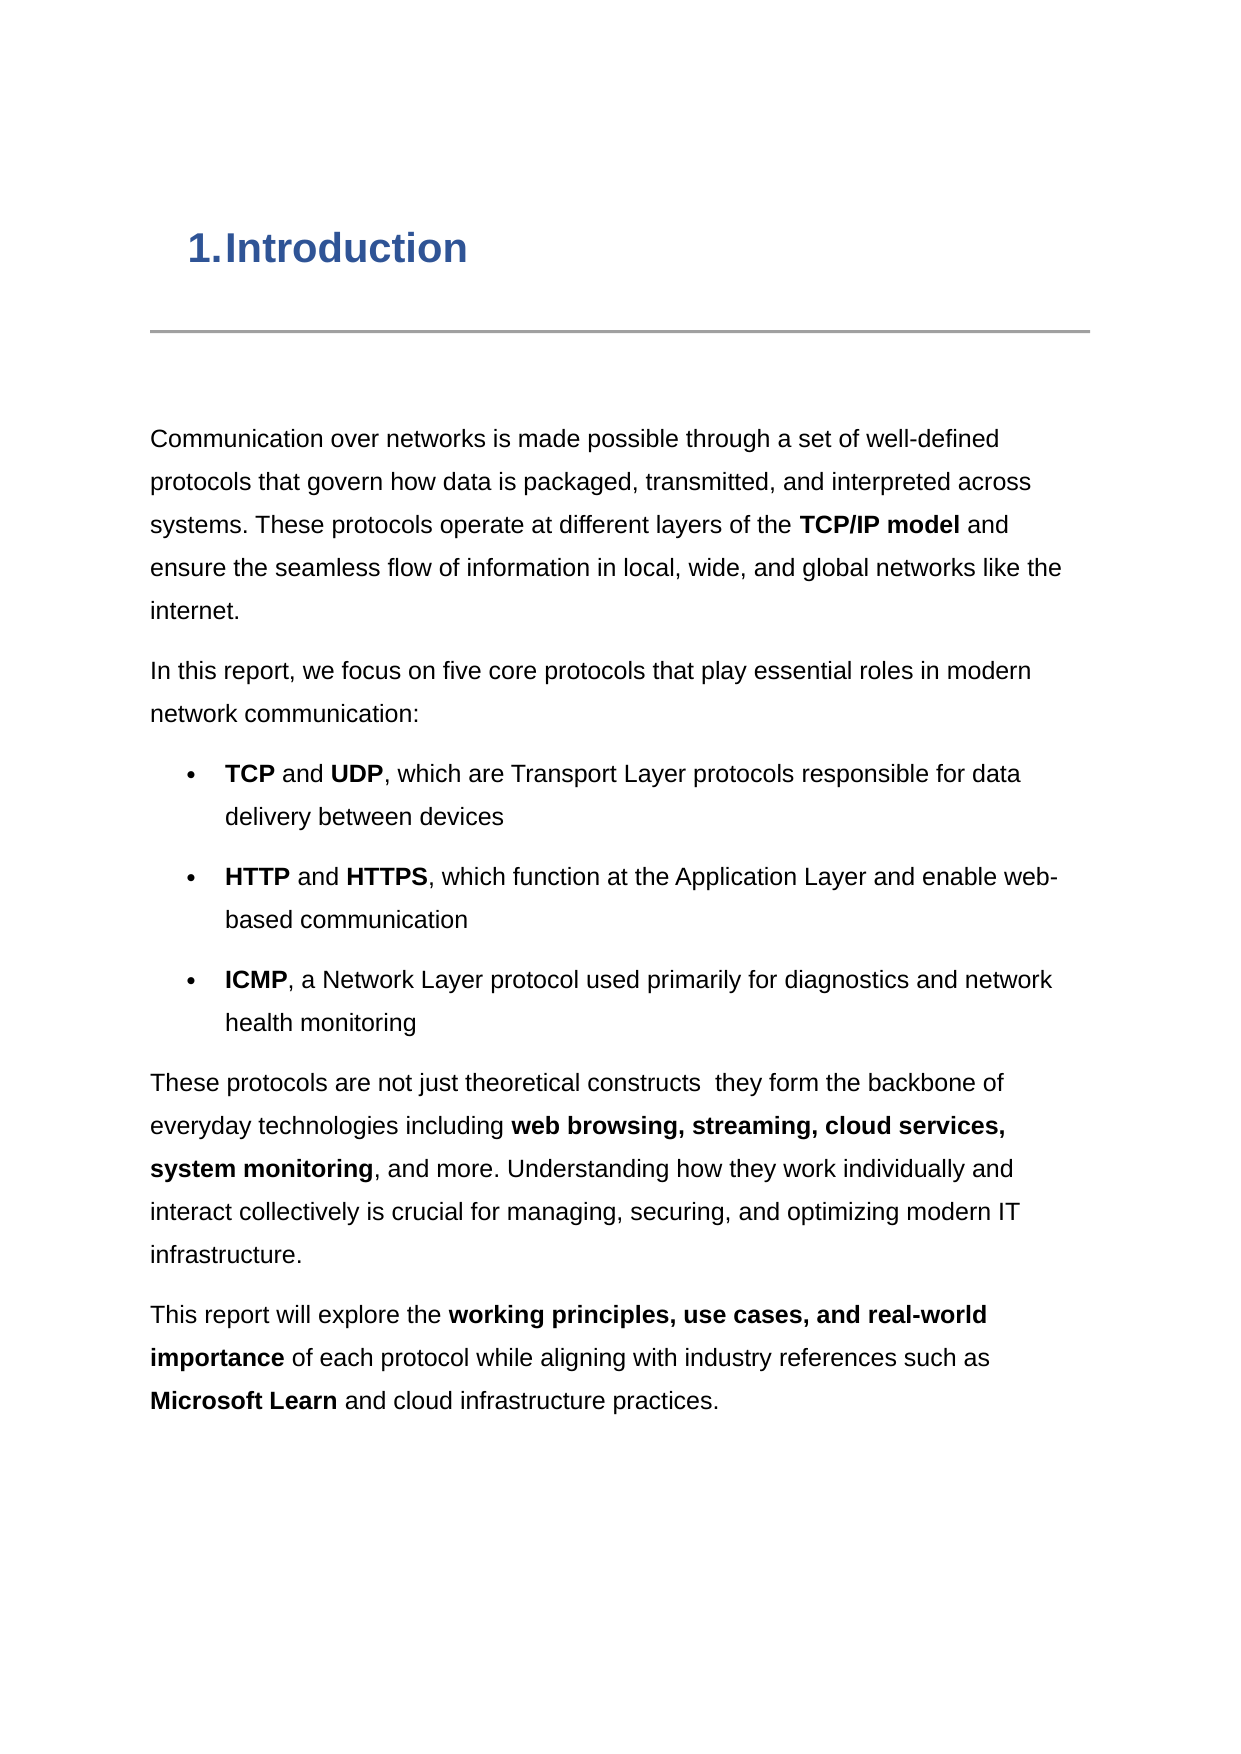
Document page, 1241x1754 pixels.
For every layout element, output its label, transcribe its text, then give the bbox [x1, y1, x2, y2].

text In this report, we focus on five core protocols that play essential roles in modern network communication: [150, 656, 1090, 728]
list ICMP, a Network Layer protocol used primarily for diagnostics and network health monitoring [187, 965, 1090, 1037]
list TCP and UDP, which are Transport Layer protocols responsible for data delivery between devices [187, 759, 1090, 831]
subtitle Introduction [187, 223, 1090, 271]
text These protocols are not just theoretical constructs they form the backbone of everyday technologies including web browsing, streaming, cloud services, system monitoring, and more. Understanding how they work individually and interact collectively is crucial for managing, securing, and optimizing modern IT infrastructure. [150, 1068, 1090, 1269]
text This report will explore the working principles, use cases, and real-world importance of each protocol while aligning with industry references such as Microsoft Learn and cloud infrastructure practices. [150, 1300, 1090, 1415]
list HTTP and HTTPS, which function at the Application Layer and enable web-based communication [187, 862, 1090, 934]
text Communication over networks is made possible through a set of well-defined protocols that govern how data is packaged, transmitted, and interpreted across systems. These protocols operate at different layers of the TCP/IP model and ensure the seamless flow of information in local, wide, and global networks like the internet. [150, 424, 1090, 625]
